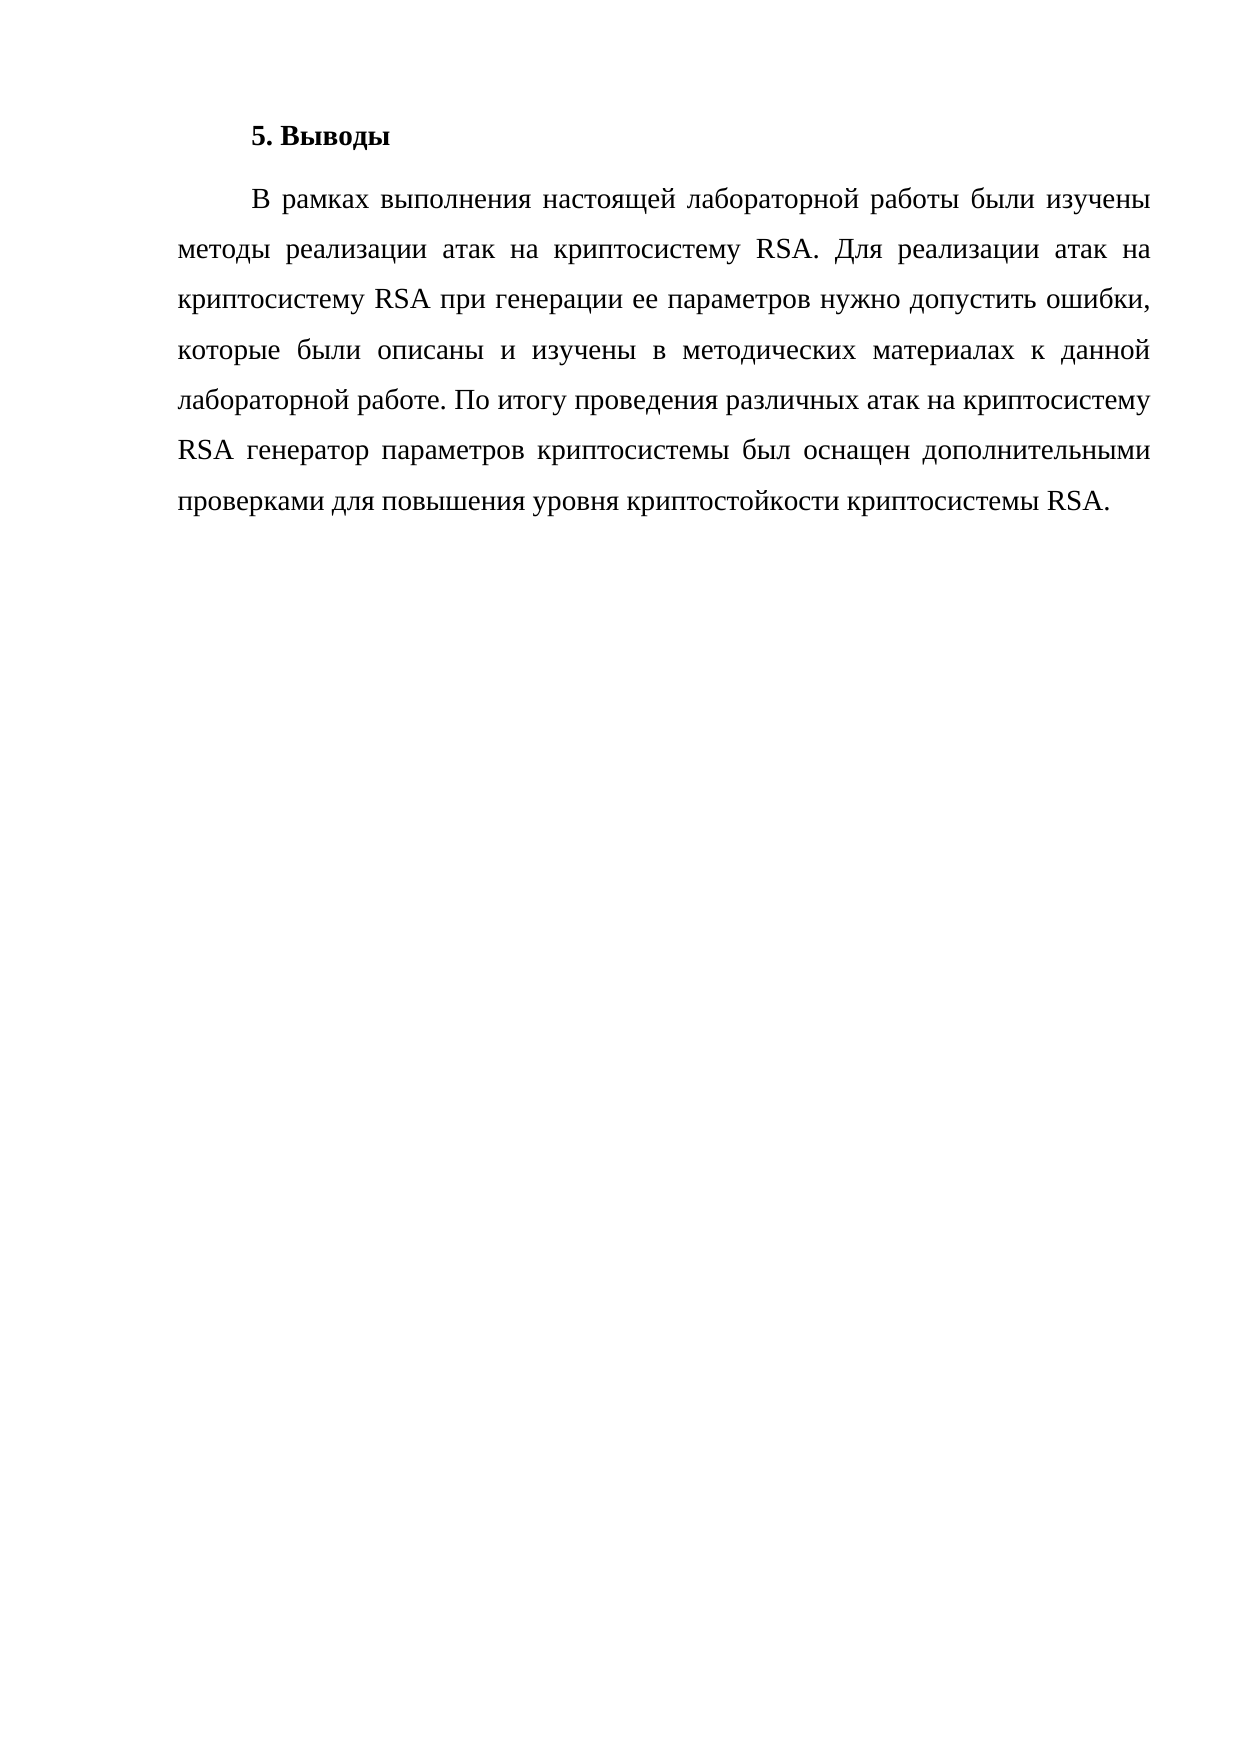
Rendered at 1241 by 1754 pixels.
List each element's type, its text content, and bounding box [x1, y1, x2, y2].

text В рамках выполнения настоящей лабораторной работы были изучены методы реализации атак на криптосистему RSA. Для реализации атак на криптосистему RSA при генерации ее параметров нужно допустить ошибки, которые были описаны и изучены в методических материалах к данной лабораторной работе. По итогу проведения различных атак на криптосистему RSA генератор параметров криптосистемы был оснащен дополнительными проверками для повышения уровня криптостойкости криптосистемы RSA. [177, 181, 1152, 516]
subtitle Выводы [177, 118, 1152, 152]
